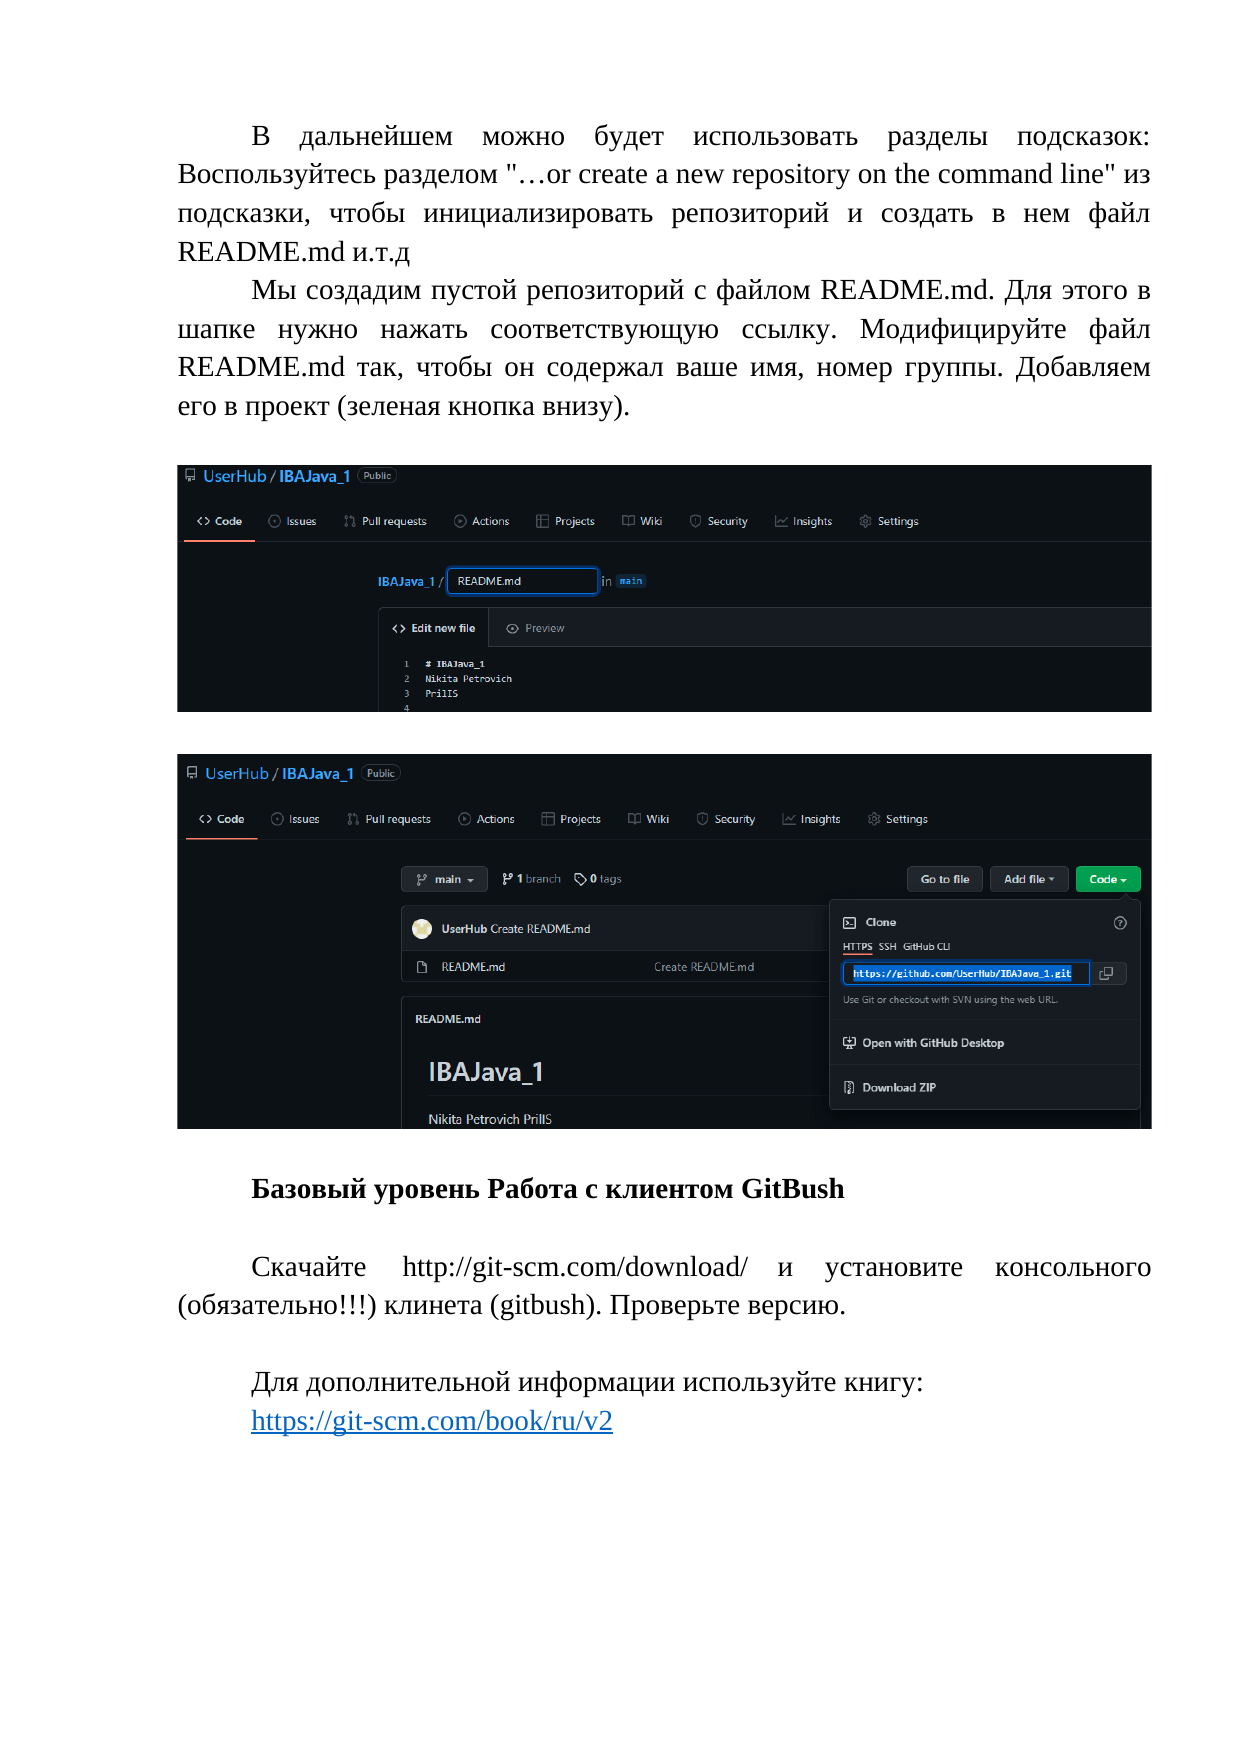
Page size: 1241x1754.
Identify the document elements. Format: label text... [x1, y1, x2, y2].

text Базовый уровень Работа с клиентом GitBush [177, 1172, 1152, 1205]
text Скачайте http://git-scm.com/download/ и установите консольного (обязательно!!!) клинета (gitbush). Проверьте версию. [177, 1249, 1152, 1321]
picture [177, 465, 1152, 712]
text https://git-scm.com/book/ru/v2 [177, 1403, 1152, 1436]
picture [177, 754, 1152, 1129]
text Для дополнительной информации используйте книгу: [177, 1364, 1152, 1398]
text В дальнейшем можно будет использовать разделы подсказок: Воспользуйтесь разделом "…or create a new repository on the command line" из подсказки, чтобы инициализировать репозиторий и создать в нем файл README.md и.т.д [177, 118, 1152, 267]
text Мы создадим пустой репозиторий с файлом README.md. Для этого в шапке нужно нажать соответствующую ссылку. Модифицируйте файл README.md так, чтобы он содержал ваше имя, номер группы. Добавляем его в проект (зеленая кнопка внизу). [177, 272, 1152, 421]
